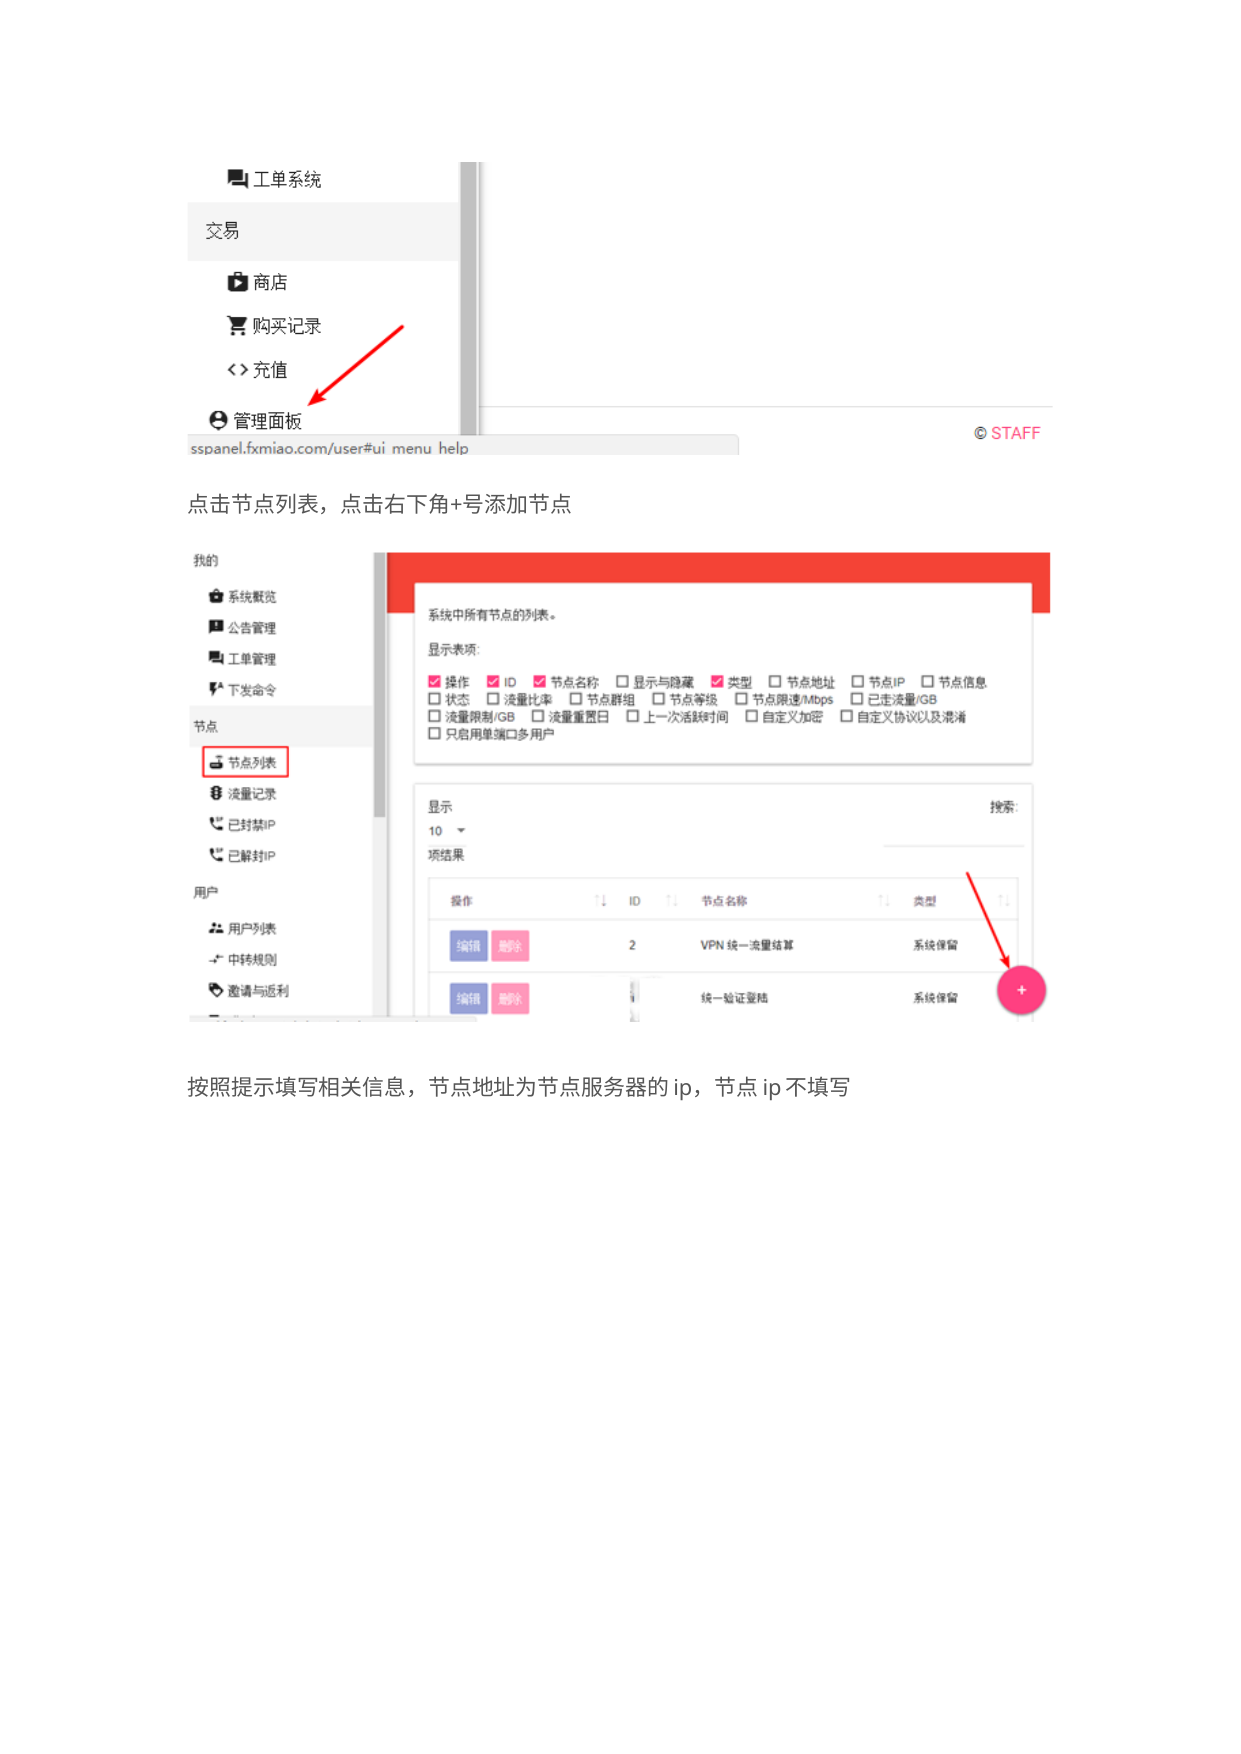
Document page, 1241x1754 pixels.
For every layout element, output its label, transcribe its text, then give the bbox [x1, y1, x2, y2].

picture [187, 550, 1053, 1022]
text 点击节点列表，点击右下角+号添加节点 [187, 487, 1053, 519]
text 按照提示填写相关信息，节点地址为节点服务器的ip，节点ip不填写 [187, 1069, 1053, 1102]
picture [187, 162, 1053, 455]
